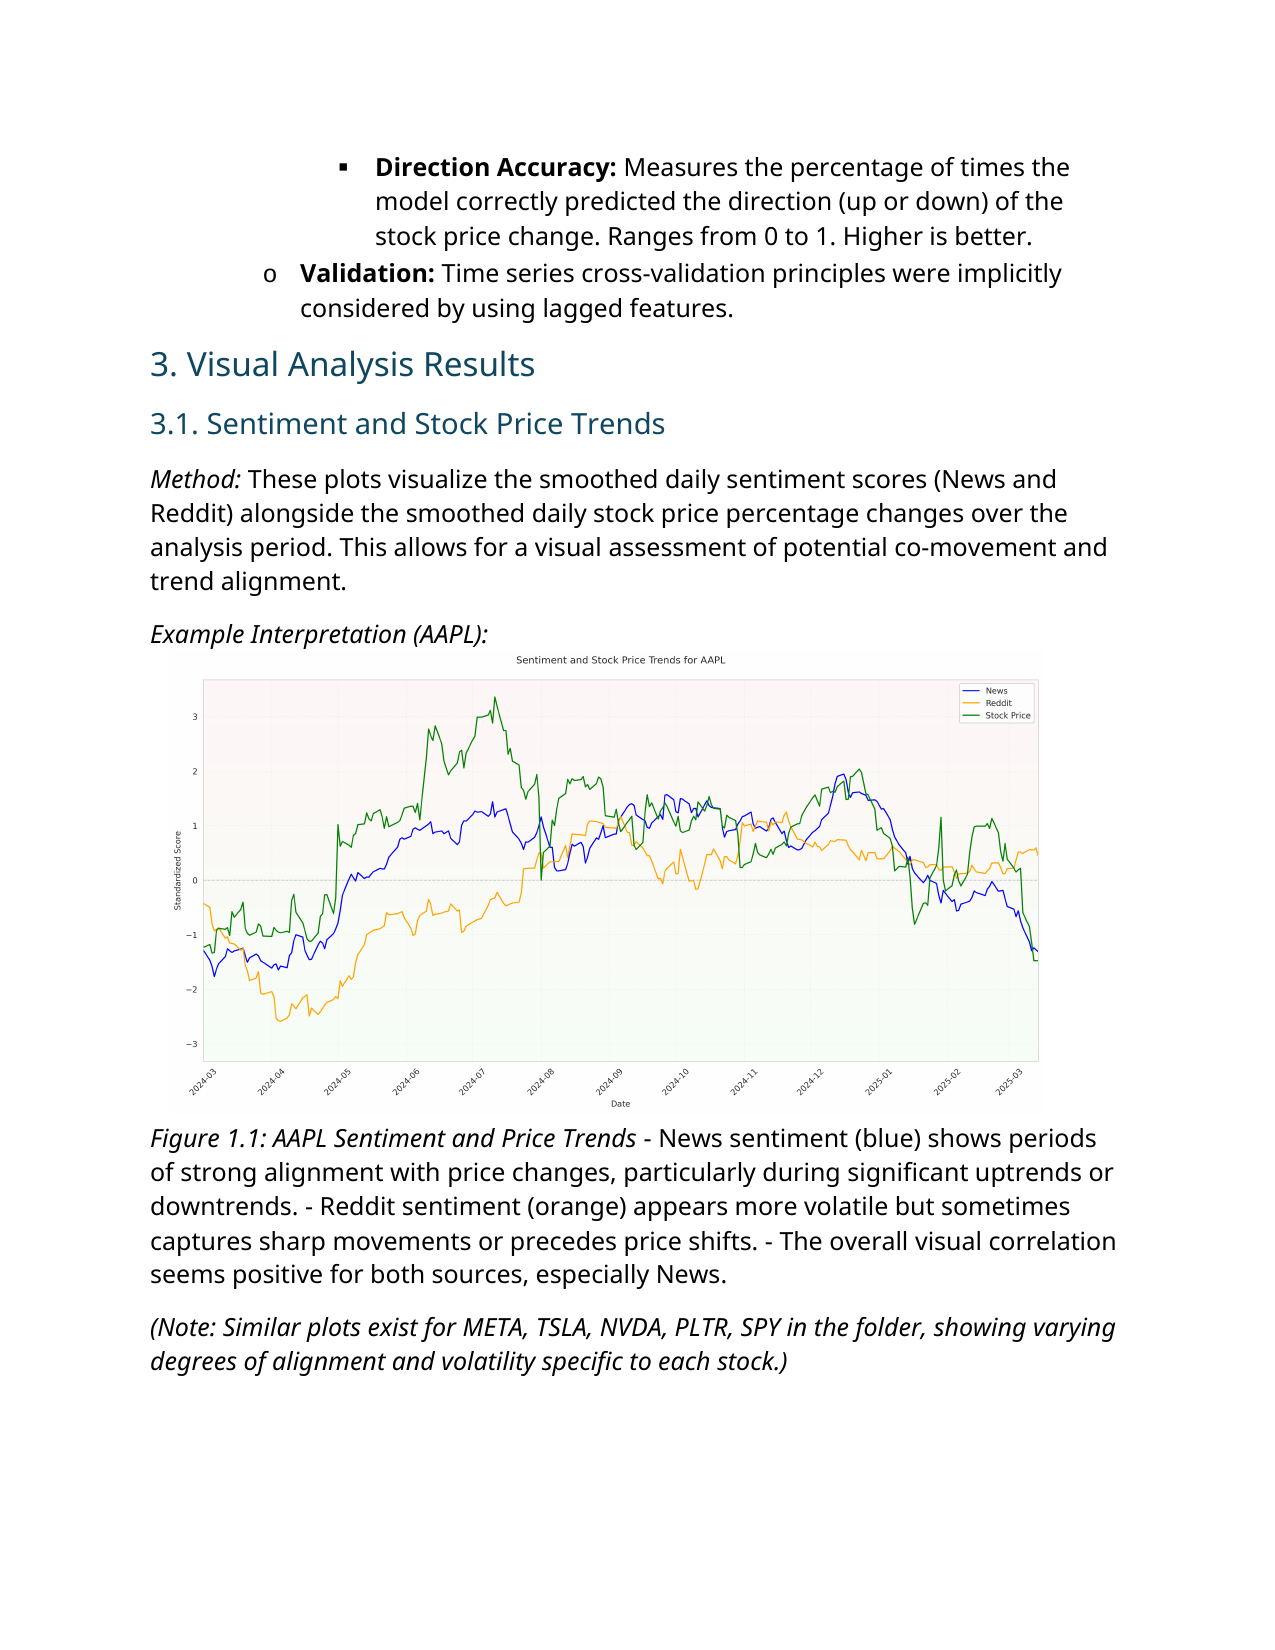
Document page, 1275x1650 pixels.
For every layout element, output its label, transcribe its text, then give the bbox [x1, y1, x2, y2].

text Method: These plots visualize the smoothed daily sentiment scores (News and Reddit) alongside the smoothed daily stock price percentage changes over the analysis period. This allows for a visual assessment of potential co-movement and trend alignment. [150, 461, 1125, 598]
picture [168, 650, 1044, 1114]
list Direction Accuracy: Measures the percentage of times the model correctly predicted the direction (up or down) of the stock price change. Ranges from 0 to 1. Higher is better. [337, 150, 1125, 252]
subtitle 3. Visual Analysis Results [150, 341, 1125, 386]
subtitle 3.1. Sentiment and Stock Price Trends [150, 403, 1125, 443]
list Validation: Time series cross-validation principles were implicitly considered by using lagged features. [262, 256, 1125, 324]
text (Note: Similar plots exist for META, TSLA, NVDA, PLTR, SPY in the folder, showing varying degrees of alignment and volatility specific to each stock.) [150, 1310, 1125, 1378]
